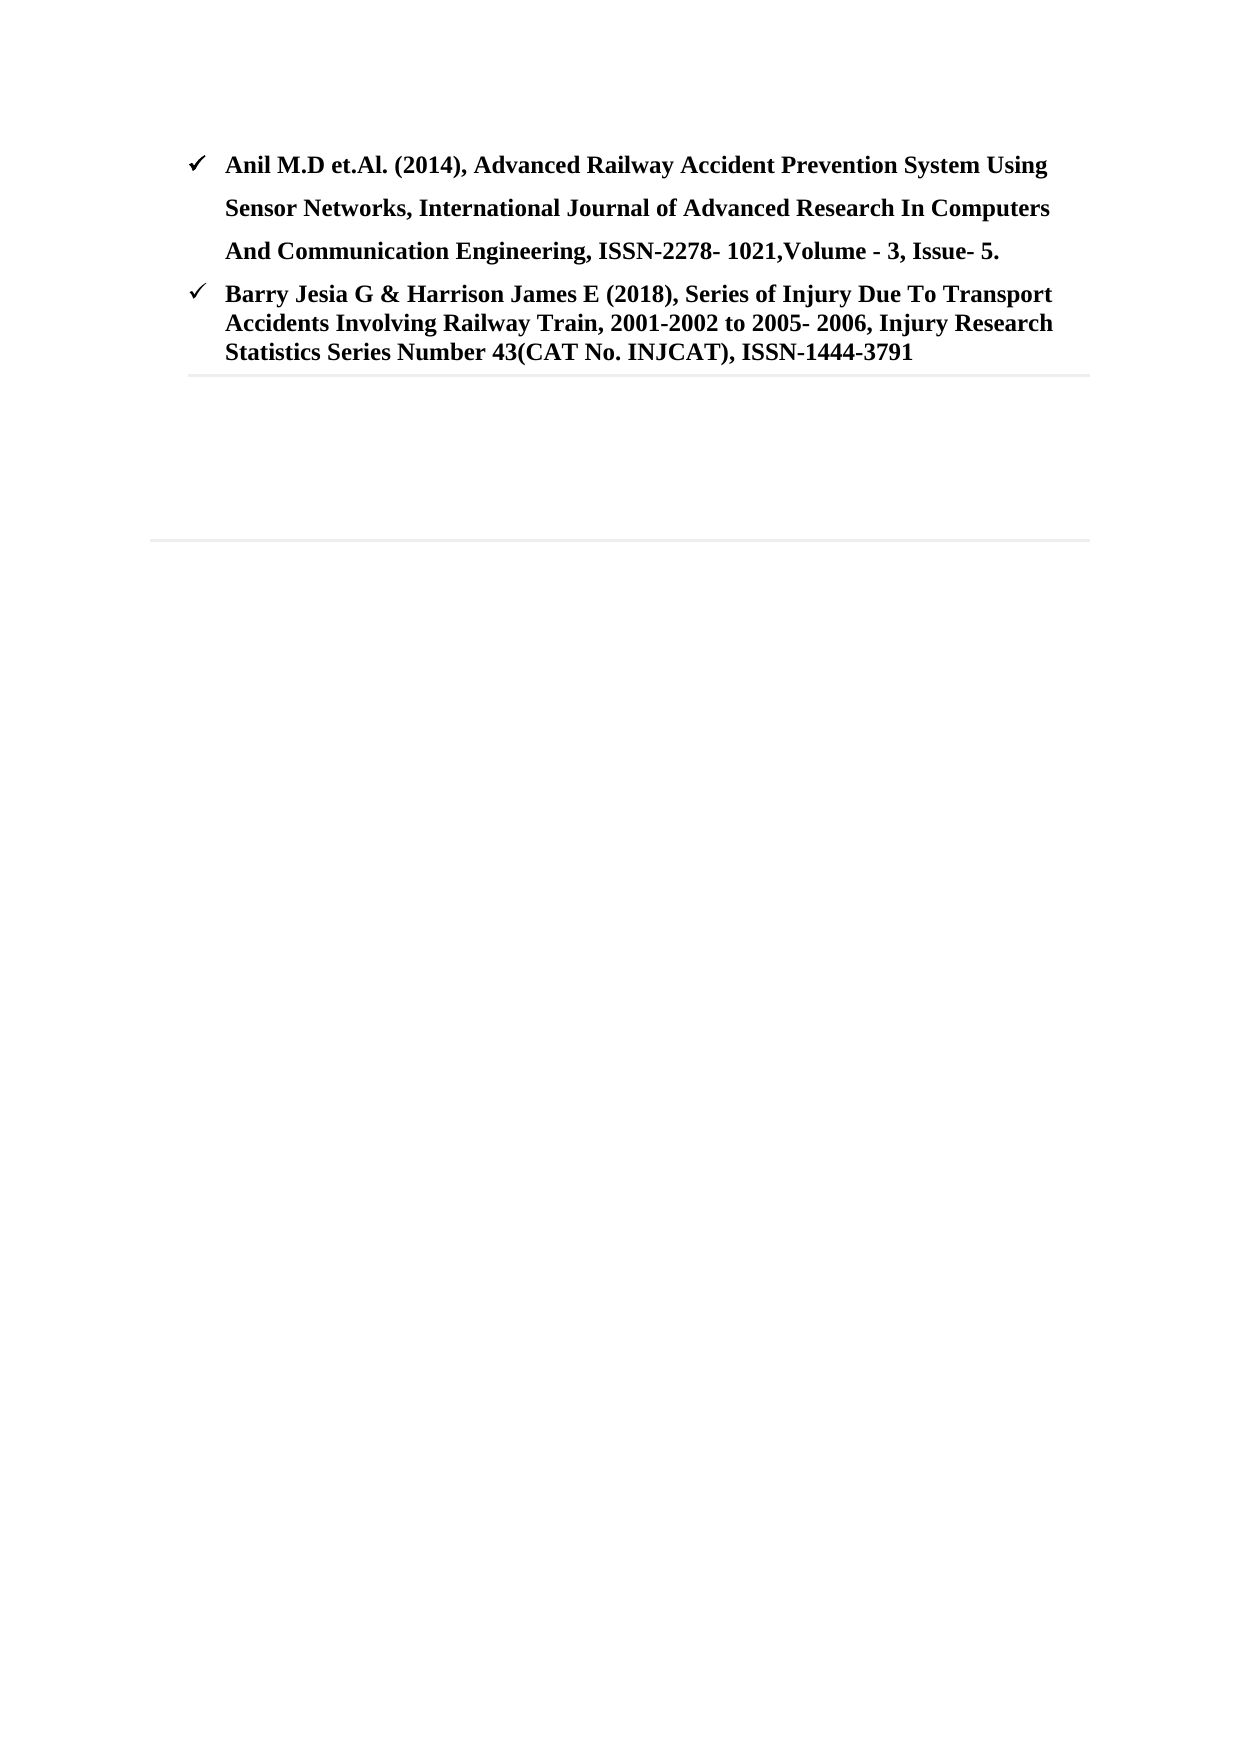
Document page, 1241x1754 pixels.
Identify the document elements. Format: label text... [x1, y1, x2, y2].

subtitle Anil M.D et.Al. (2014), Advanced Railway Accident Prevention System Using Sensor Networks, International Journal of Advanced Research In Computers And Communication Engineering, ISSN-2278- 1021,Volume - 3, Issue- 5. [187, 150, 1090, 265]
subtitle Barry Jesia G & Harrison James E (2018), Series of Injury Due To Transport Accidents Involving Railway Train, 2001-2002 to 2005- 2006, Injury Research Statistics Series Number 43(CAT No. INJCAT), ISSN-1444-3791 [187, 279, 1090, 377]
